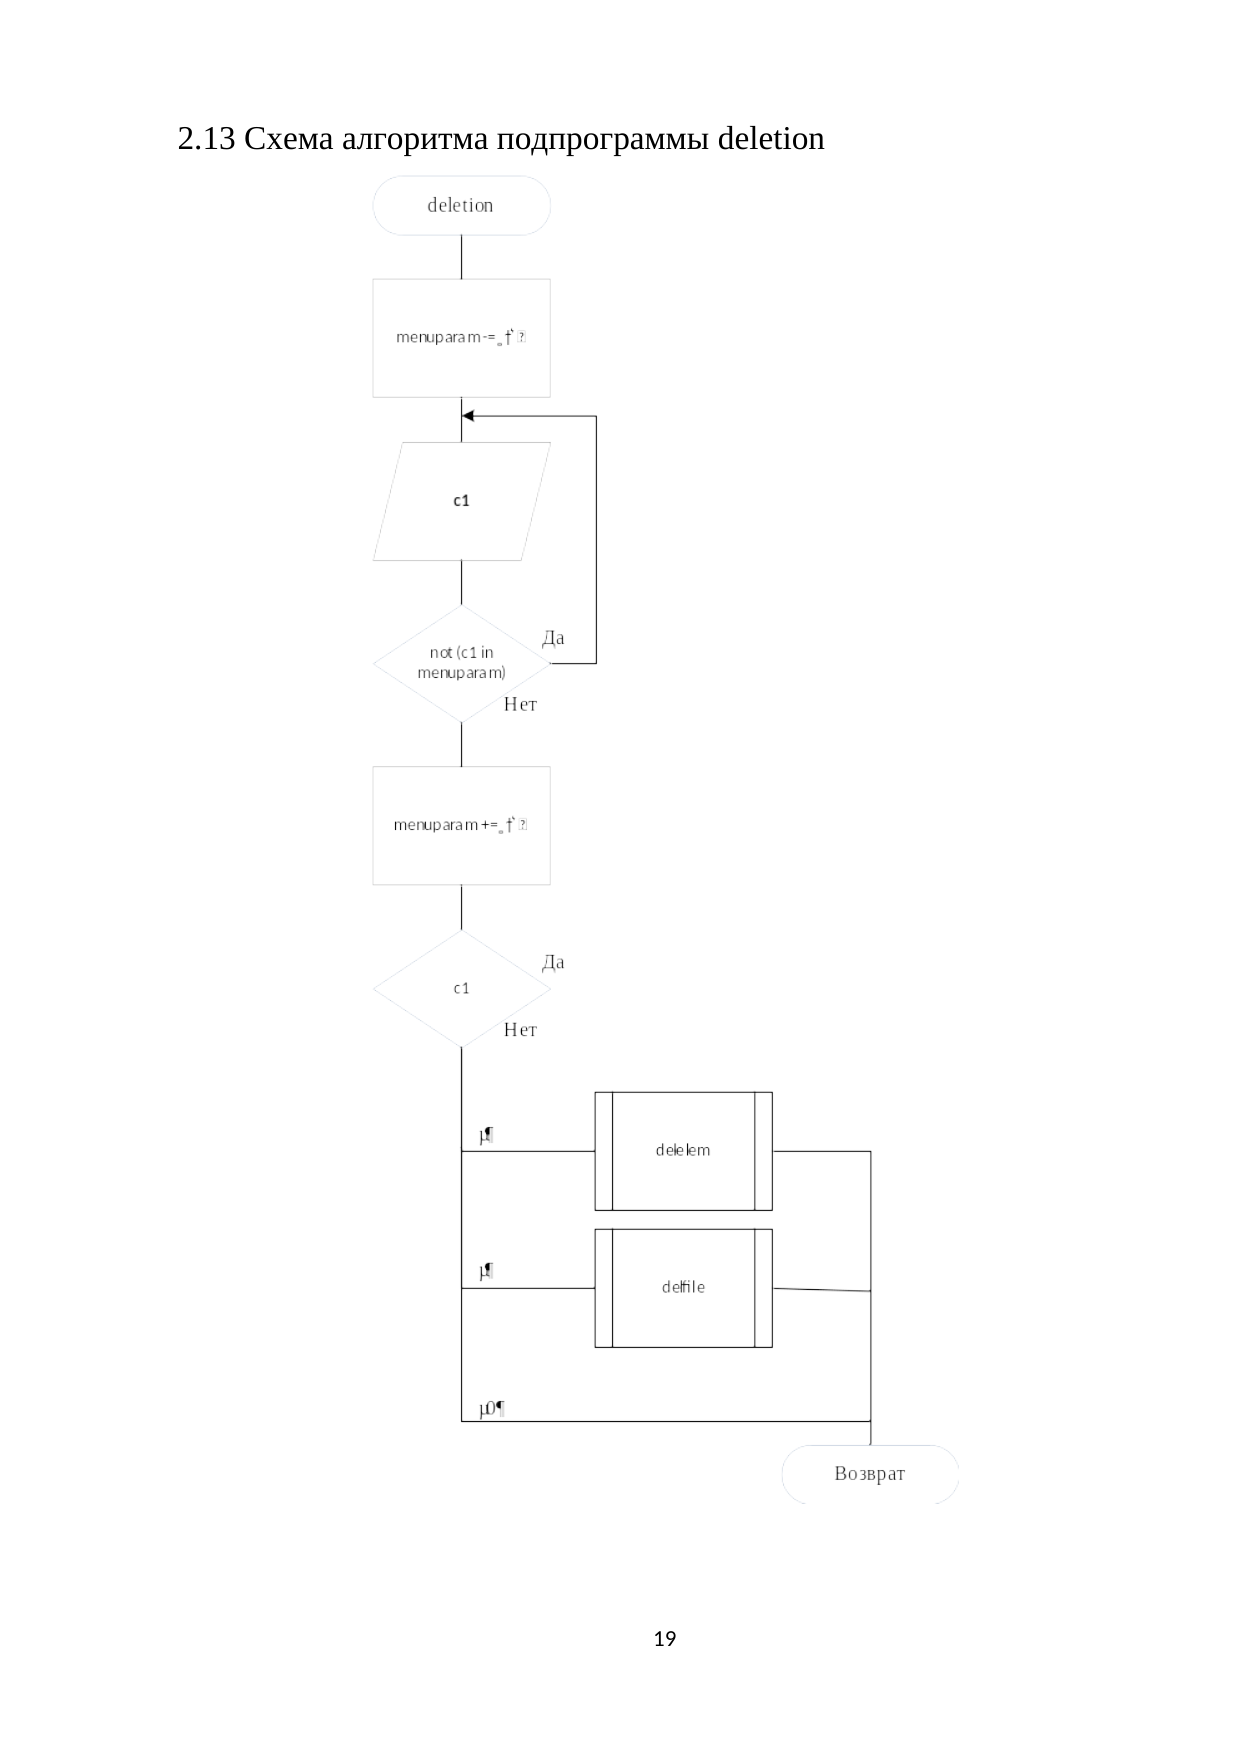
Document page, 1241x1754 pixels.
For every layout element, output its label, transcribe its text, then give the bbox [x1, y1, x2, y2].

text 2.13 Схема алгоритма подпрограммы deletion [177, 118, 1152, 156]
